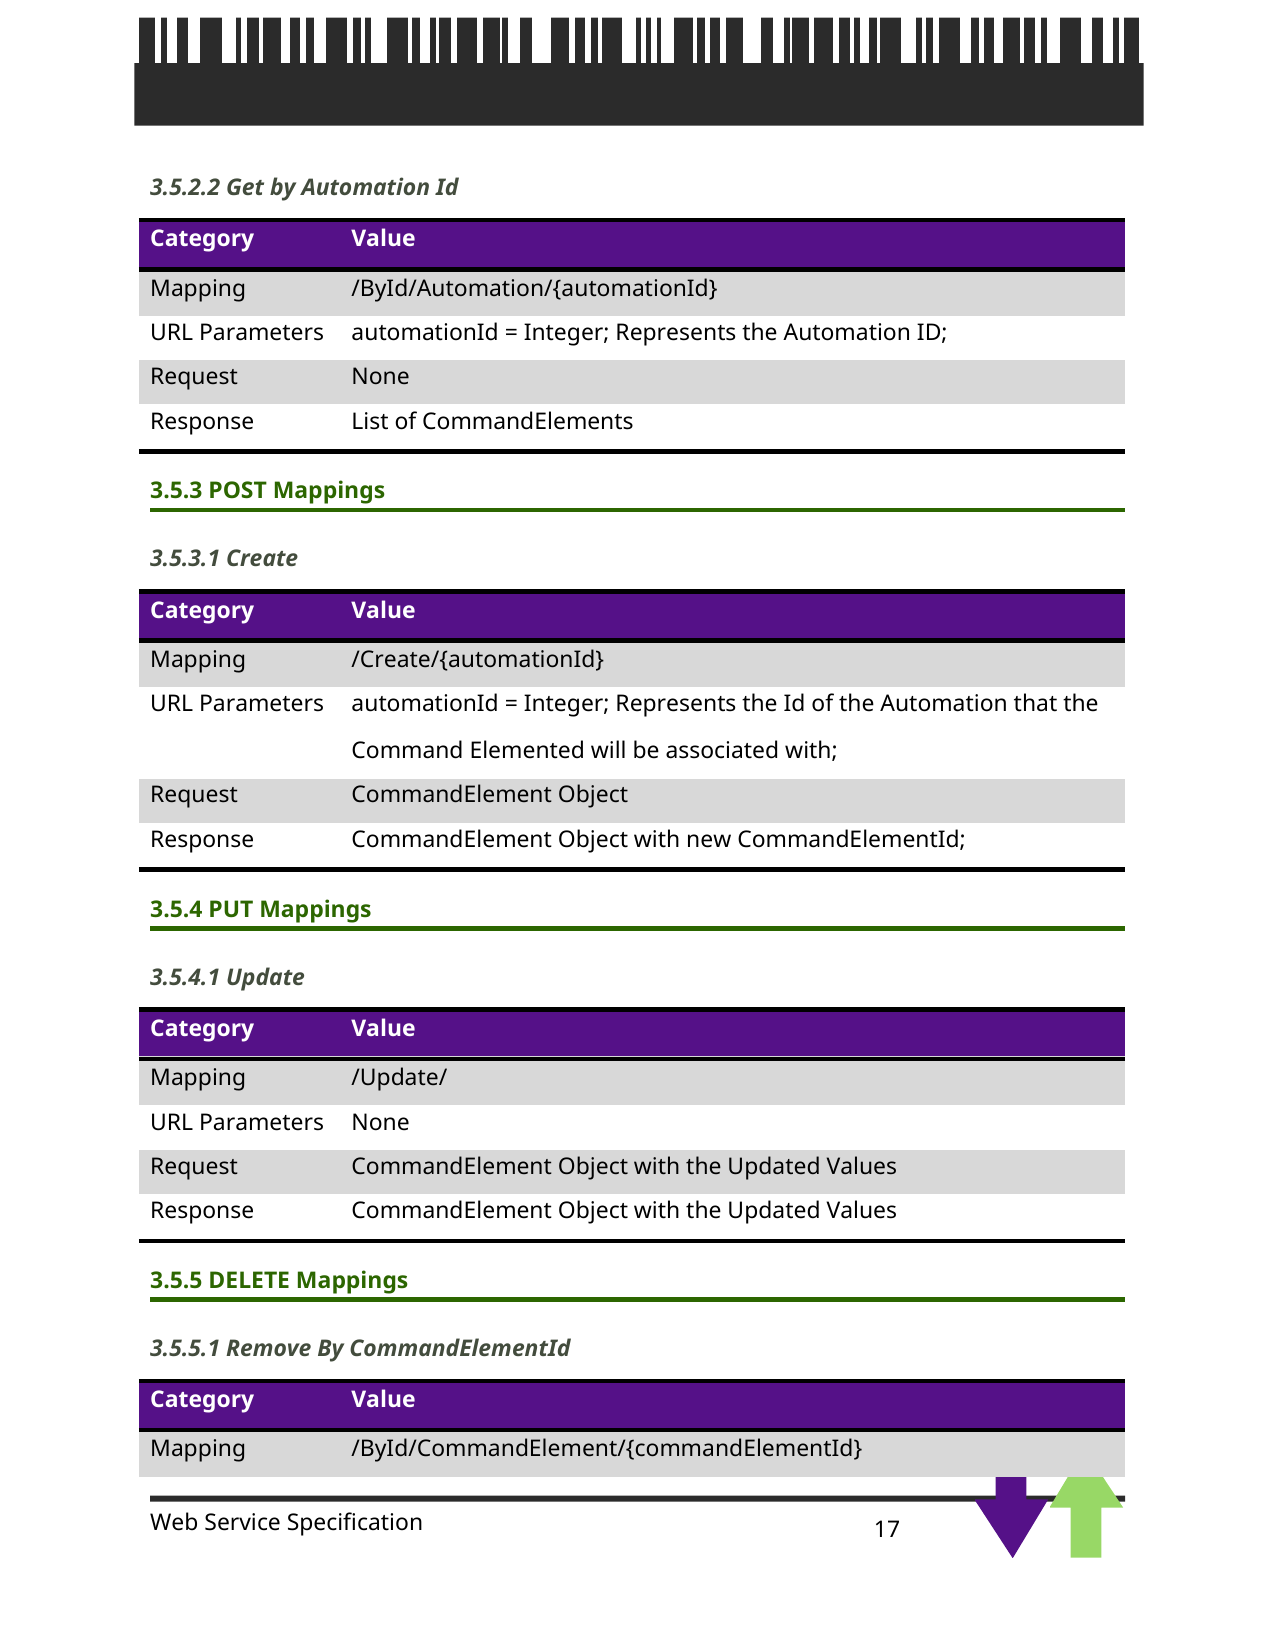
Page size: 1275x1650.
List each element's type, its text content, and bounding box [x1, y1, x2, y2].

table_header Category [139, 1012, 340, 1056]
table_cell None [340, 1105, 1125, 1150]
table_header Category [139, 1383, 340, 1428]
table_header Category [139, 222, 340, 267]
table_cell URL Parameters [139, 1105, 340, 1150]
subtitle 3.5.3.1 Create [150, 542, 1125, 573]
table_cell URL Parameters [139, 316, 340, 360]
table_cell URL Parameters [139, 687, 340, 778]
table_cell Response [139, 405, 340, 449]
subtitle 3.5.3 POST Mappings [150, 474, 1125, 508]
table_cell Response [139, 823, 340, 867]
table_cell List of CommandElements [340, 405, 1125, 449]
subtitle 3.5.4.1 Update [150, 960, 1125, 992]
table_cell Request [139, 360, 340, 404]
table_header Category [139, 594, 340, 638]
table_cell /ById/CommandElement/{commandElementId} [340, 1432, 1125, 1477]
table_cell Mapping [139, 643, 340, 687]
table_cell Request [139, 1150, 340, 1194]
table_cell Mapping [139, 1061, 340, 1105]
table_cell CommandElement Object with new CommandElementId; [340, 823, 1125, 867]
table_cell CommandElement Object with the Updated Values [340, 1150, 1125, 1194]
table_header Value [340, 594, 1125, 638]
table_cell automationId = Integer; Represents the Automation ID; [340, 316, 1125, 360]
table_header Value [340, 1383, 1125, 1428]
table_cell Request [139, 779, 340, 823]
table_cell Mapping [139, 1432, 340, 1477]
subtitle 3.5.5 DELETE Mappings [150, 1264, 1125, 1297]
subtitle 3.5.2.2 Get by Automation Id [150, 171, 1125, 202]
table_cell /Update/ [340, 1061, 1125, 1105]
table_header Value [340, 222, 1125, 267]
table_header Value [340, 1012, 1125, 1056]
subtitle 3.5.5.1 Remove By CommandElementId [150, 1332, 1125, 1363]
table_cell automationId = Integer; Represents the Id of the Automation that the Command Elemented will be associated with; [340, 687, 1125, 778]
table_cell None [340, 360, 1125, 404]
table_cell Response [139, 1194, 340, 1238]
table_cell /Create/{automationId} [340, 643, 1125, 687]
table_cell Mapping [139, 272, 340, 316]
subtitle 3.5.4 PUT Mappings [150, 893, 1125, 926]
table_cell /ById/Automation/{automationId} [340, 272, 1125, 316]
table_cell CommandElement Object [340, 779, 1125, 823]
table_cell CommandElement Object with the Updated Values [340, 1194, 1125, 1238]
